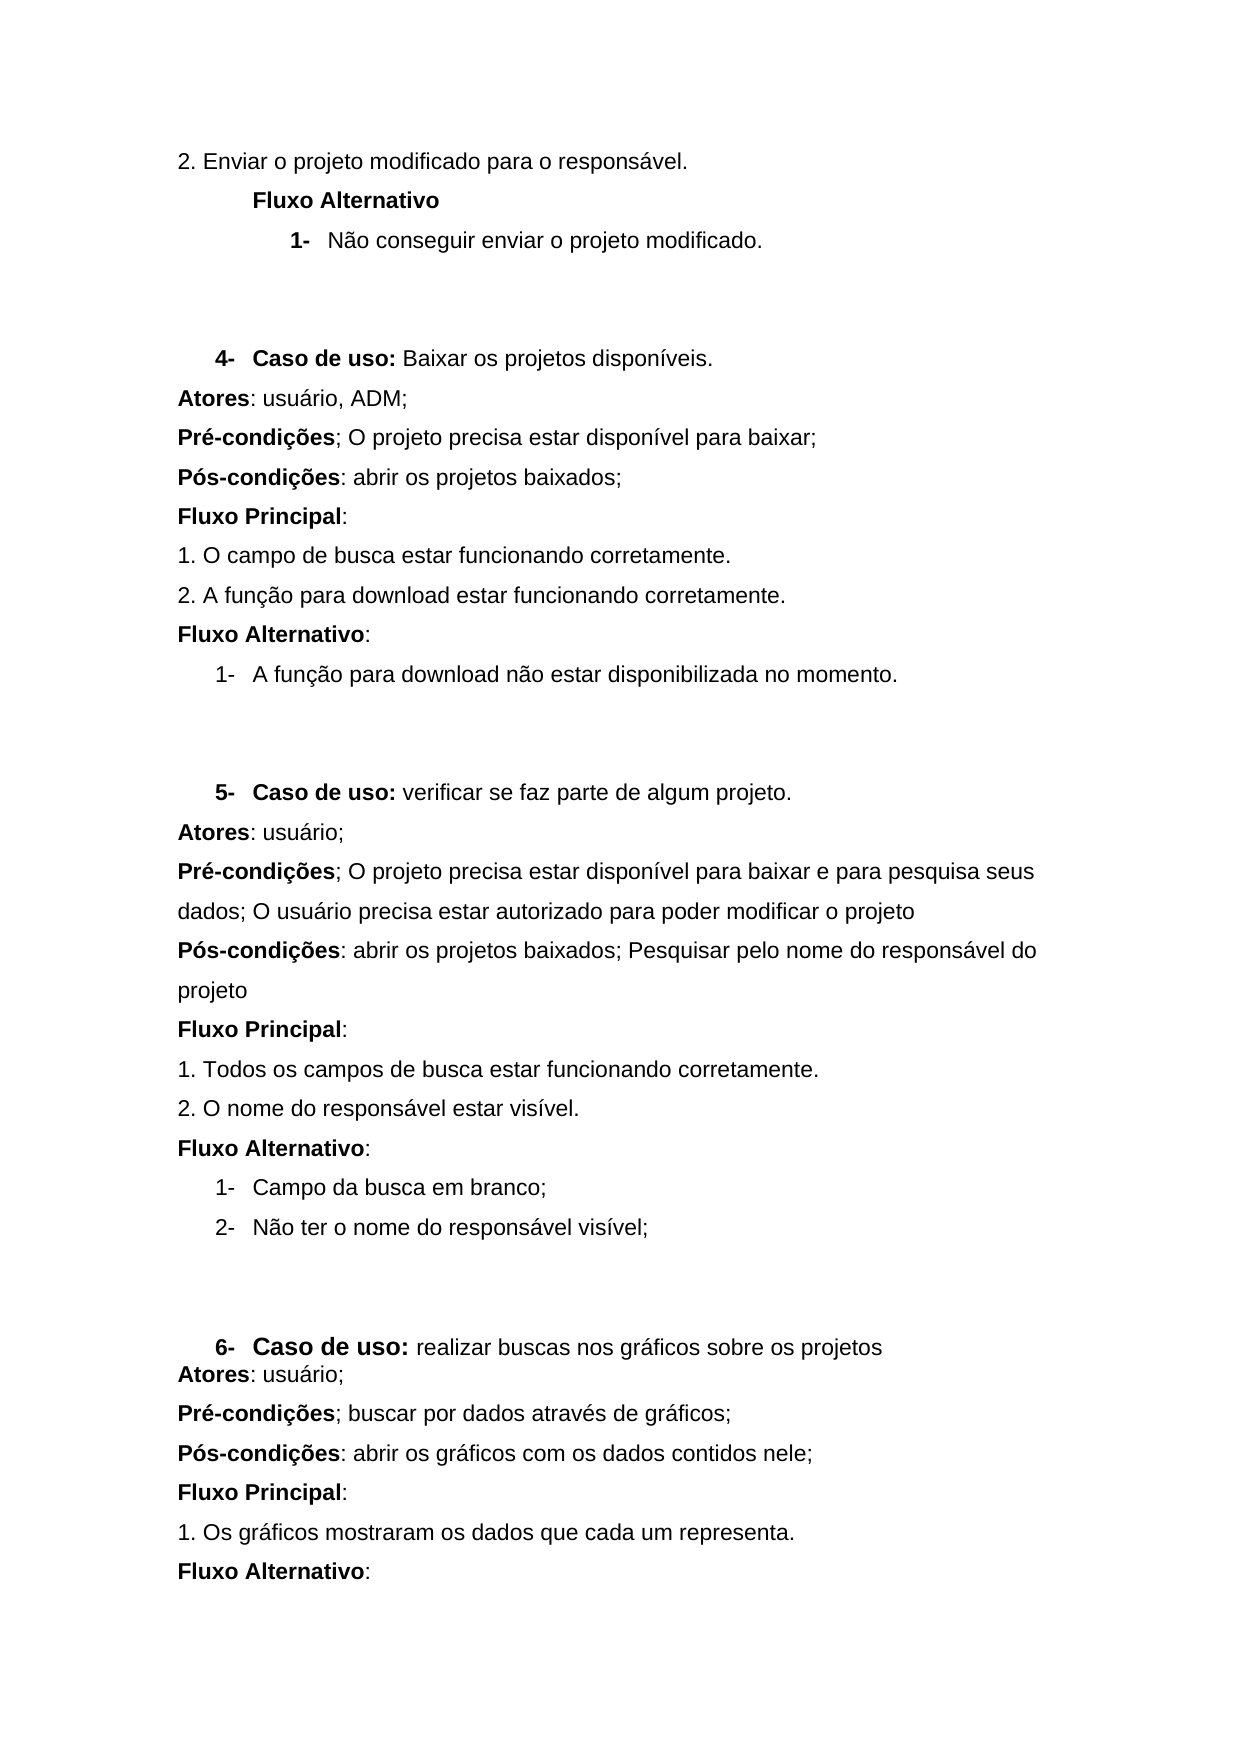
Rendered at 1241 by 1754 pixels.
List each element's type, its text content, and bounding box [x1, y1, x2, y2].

list Não conseguir enviar o projeto modificado. [290, 227, 1063, 253]
text Pré-condições; O projeto precisa estar disponível para baixar; [177, 424, 1063, 450]
text 1. O campo de busca estar funcionando corretamente. [177, 542, 1063, 569]
text Fluxo Alternativo: [177, 1558, 1063, 1584]
text Fluxo Principal: [177, 1479, 1063, 1506]
list A função para download não estar disponibilizada no momento. [215, 661, 1063, 687]
text Fluxo Alternativo: [177, 1134, 1063, 1161]
list Campo da busca em branco; [215, 1174, 1063, 1200]
text 2. O nome do responsável estar visível. [177, 1095, 1063, 1121]
list Fluxo Alternativo [252, 187, 1063, 213]
list Não ter o nome do responsável visível; [215, 1213, 1063, 1240]
text Atores: usuário, ADM; [177, 384, 1063, 411]
text Fluxo Principal: [177, 1016, 1063, 1042]
text 1. Os gráficos mostraram os dados que cada um representa. [177, 1519, 1063, 1545]
text 2. Enviar o projeto modificado para o responsável. [177, 148, 1063, 174]
text Pré-condições; buscar por dados através de gráficos; [177, 1400, 1063, 1427]
list Caso de uso: Baixar os projetos disponíveis. [215, 345, 1063, 371]
text Fluxo Alternativo: [177, 621, 1063, 648]
text 1. Todos os campos de busca estar funcionando corretamente. [177, 1056, 1063, 1082]
text Atores: usuário; [177, 819, 1063, 845]
text Pré-condições; O projeto precisa estar disponível para baixar e para pesquisa seus dados; O usuário precisa estar autorizado para poder modificar o projeto [177, 858, 1063, 924]
list Caso de uso: realizar buscas nos gráficos sobre os projetos [215, 1332, 1063, 1361]
text Pós-condições: abrir os projetos baixados; [177, 463, 1063, 490]
text 2. A função para download estar funcionando corretamente. [177, 582, 1063, 608]
text Pós-condições: abrir os projetos baixados; Pesquisar pelo nome do responsável do projeto [177, 937, 1063, 1003]
text Atores: usuário; [177, 1361, 1063, 1387]
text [177, 1440, 1063, 1466]
list Caso de uso: verificar se faz parte de algum projeto. [215, 779, 1063, 806]
text Fluxo Principal: [177, 503, 1063, 529]
